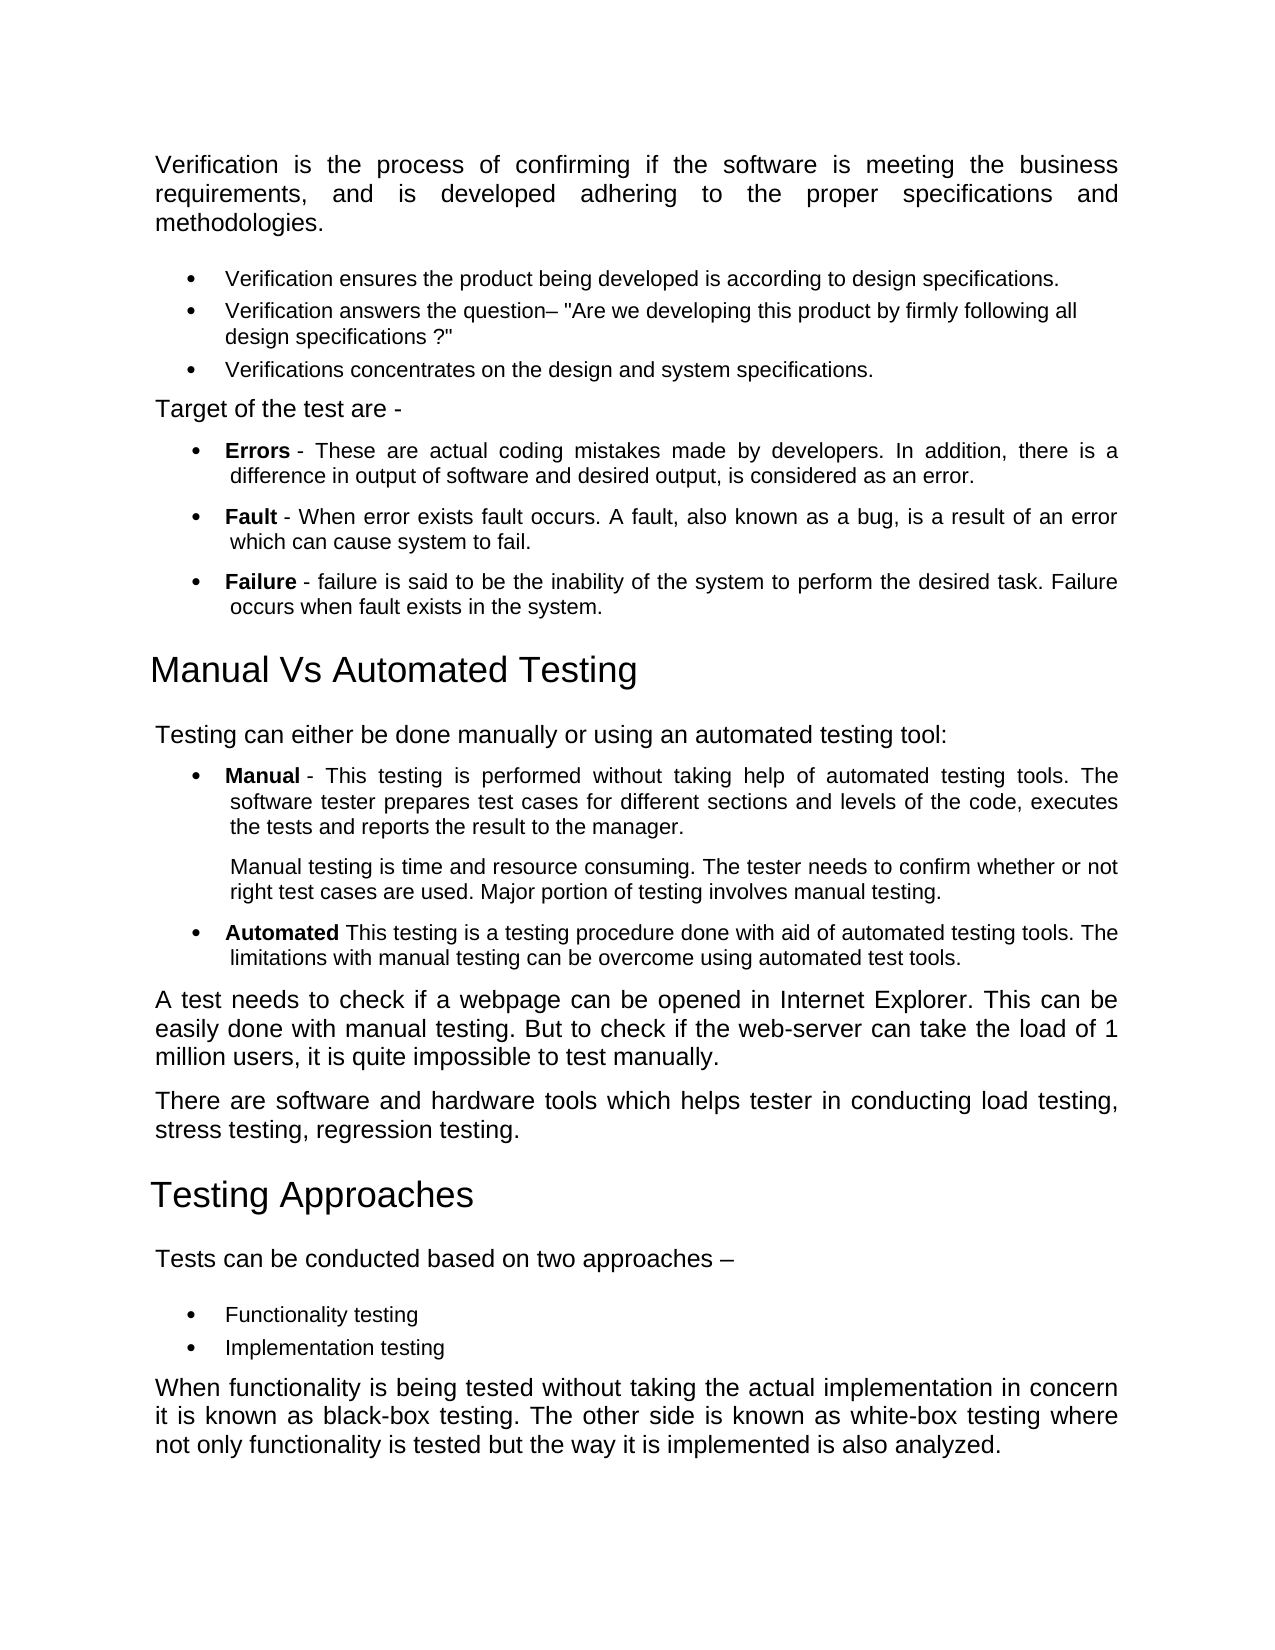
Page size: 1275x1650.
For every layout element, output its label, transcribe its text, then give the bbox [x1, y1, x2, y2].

list Failure - failure is said to be the inability of the system to perform the desired task. Failure occurs when fault exists in the system. [192, 569, 1120, 619]
list Errors - These are actual coding mistakes made by developers. In addition, there is a difference in output of software and desired output, is considered as an error. [192, 438, 1120, 488]
text Testing Approaches [150, 1173, 1125, 1215]
text Manual testing is time and resource consuming. The tester needs to confirm whether or not right test cases are used. Major portion of testing involves manual testing. [230, 854, 1120, 904]
text Manual Vs Automated Testing [150, 648, 1125, 691]
list Functionality testing [187, 1302, 1125, 1327]
text Tests can be conducted based on two approaches – [155, 1244, 1120, 1273]
text When functionality is being tested without taking the actual implementation in concern it is known as black-box testing. The other side is known as white-box testing where not only functionality is tested but the way it is implemented is also analyzed. [155, 1373, 1120, 1459]
text There are software and hardware tools which helps tester in conducting load testing, stress testing, regression testing. [155, 1086, 1120, 1144]
list Automated This testing is a testing procedure done with aid of automated testing tools. The limitations with manual testing can be overcome using automated test tools. [192, 919, 1120, 970]
text Testing can either be done manually or using an automated testing tool: [155, 720, 1120, 748]
list Verifications concentrates on the design and system specifications. [187, 357, 1125, 382]
text Verification is the process of confirming if the software is meeting the business requirements, and is developed adhering to the proper specifications and methodologies. [155, 150, 1120, 236]
list Fault - When error exists fault occurs. A fault, also known as a bug, is a result of an error which can cause system to fail. [192, 503, 1120, 554]
text Target of the test are - [155, 394, 1120, 423]
text A test needs to check if a webpage can be opened in Internet Explorer. This can be easily done with manual testing. But to check if the web-server can take the load of 1 million users, it is quite impossible to test manually. [155, 985, 1120, 1071]
list Verification ensures the product being developed is according to design specifications. [187, 265, 1125, 291]
list Verification answers the question– "Are we developing this product by firmly following all design specifications ?" [187, 298, 1125, 349]
list Implementation testing [187, 1335, 1125, 1360]
list Manual - This testing is performed without taking help of automated testing tools. The software tester prepares test cases for different sections and levels of the code, executes the tests and reports the result to the manager. [192, 763, 1120, 839]
